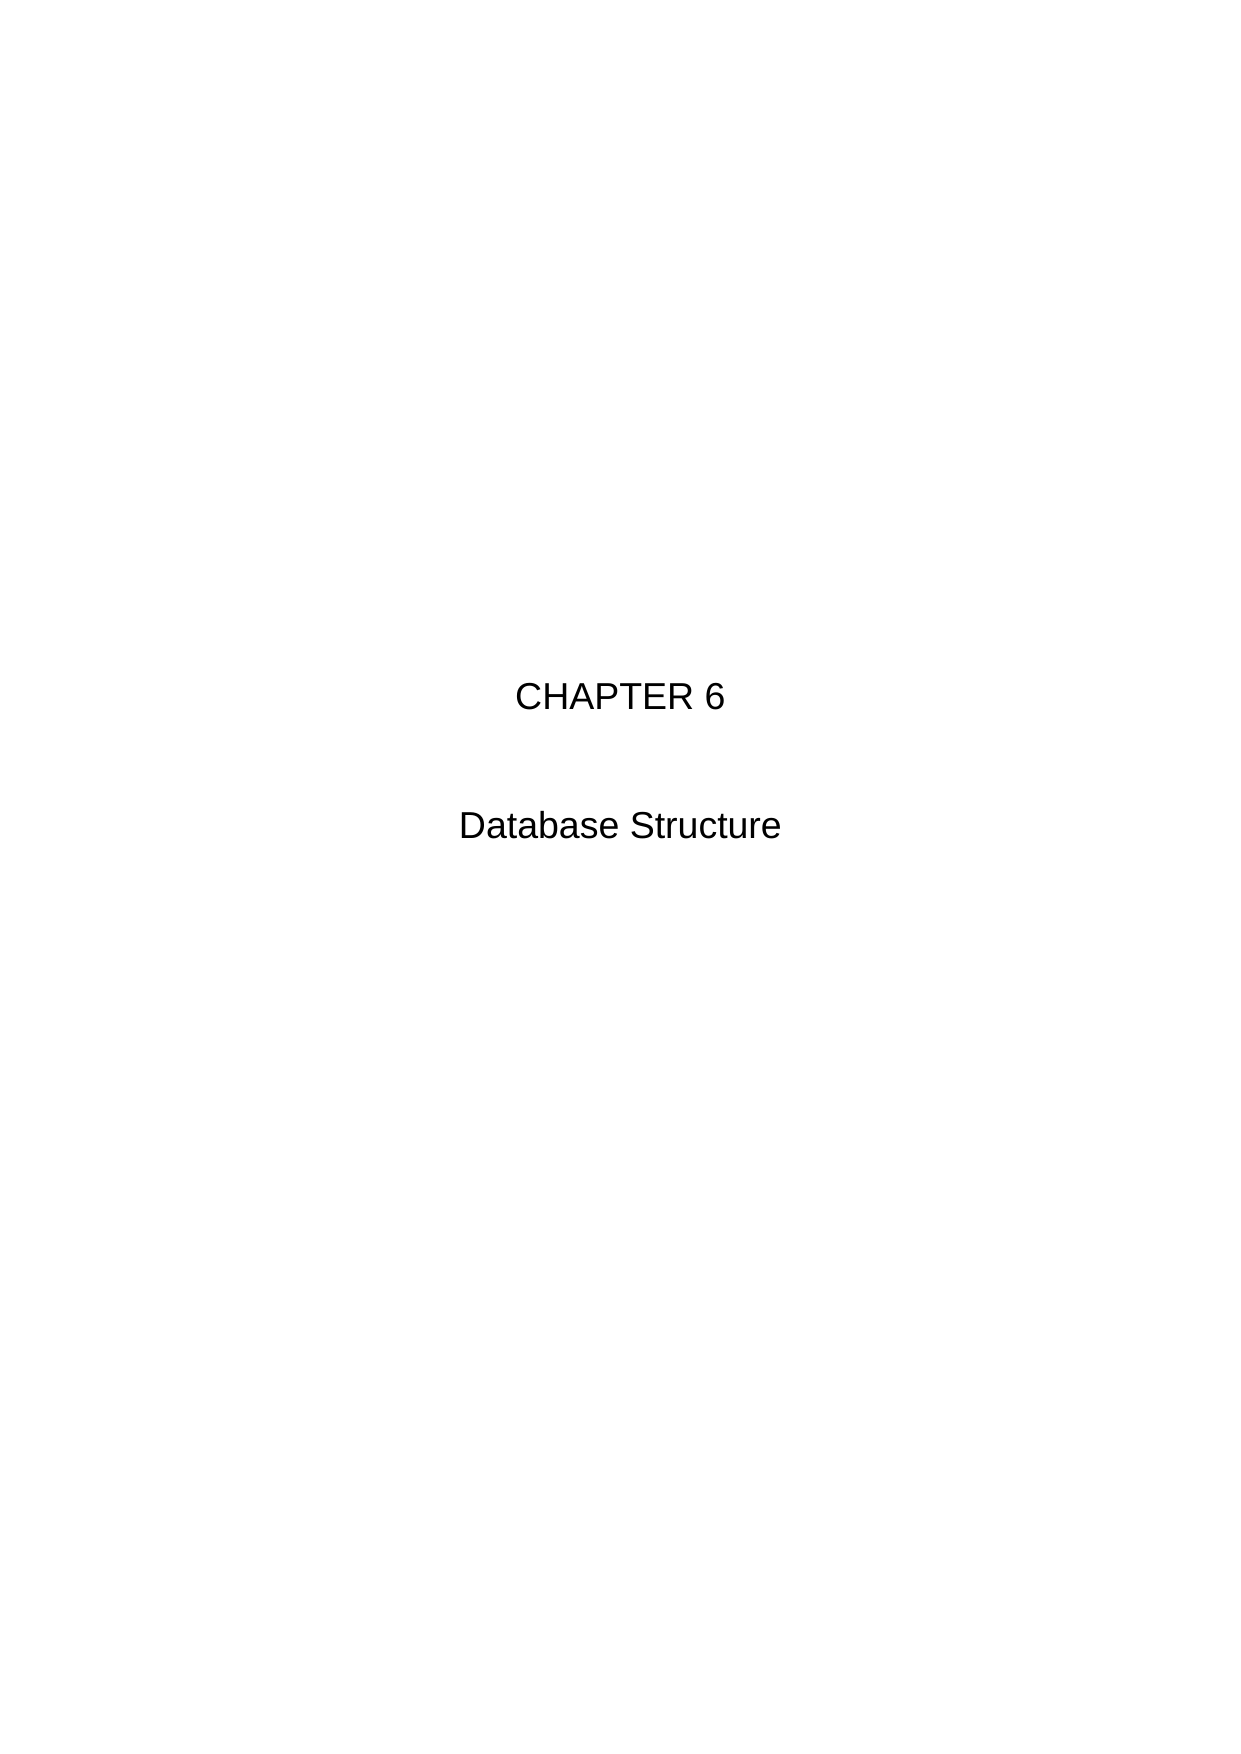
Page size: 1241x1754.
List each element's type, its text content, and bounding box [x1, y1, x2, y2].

title CHAPTER 6 [150, 674, 1090, 717]
title Database Structure [150, 803, 1090, 847]
